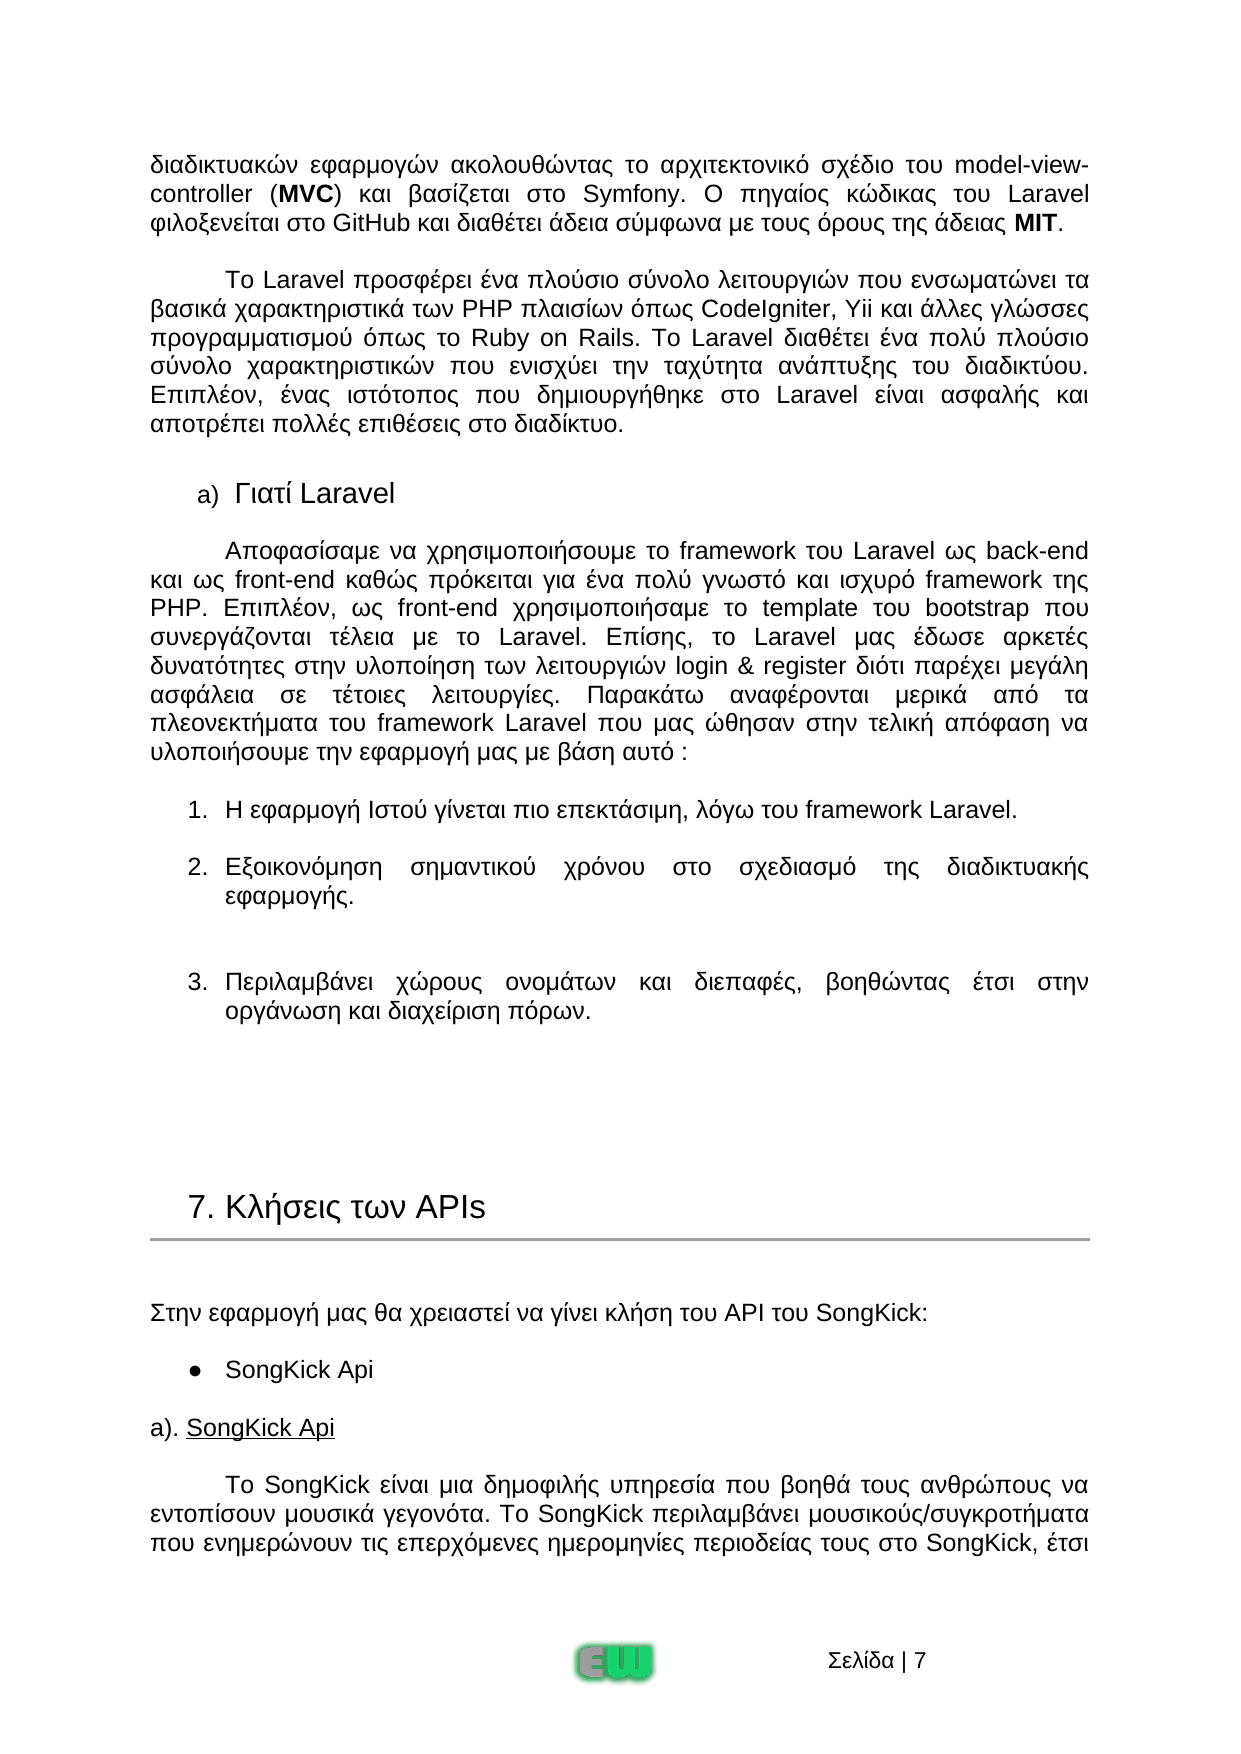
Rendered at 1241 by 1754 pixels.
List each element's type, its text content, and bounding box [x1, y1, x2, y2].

list Η εφαρμογή Ιστού γίνεται πιο επεκτάσιμη, λόγω του framework Laravel. [187, 794, 1090, 823]
text Το Laravel προσφέρει ένα πλούσιο σύνολο λειτουργιών που ενσωματώνει τα βασικά χαρακτηριστικά των PHP πλαισίων όπως CodeIgniter, Yii και άλλες γλώσσες προγραμματισμού όπως το Ruby on Rails. Το Laravel διαθέτει ένα πολύ πλούσιο σύνολο χαρακτηριστικών που ενισχύει την ταχύτητα ανάπτυξης του διαδικτύου. Επιπλέον, ένας ιστότοπος που δημιουργήθηκε στο Laravel είναι ασφαλής και αποτρέπει πολλές επιθέσεις στο διαδίκτυο. [150, 265, 1090, 437]
list Γιατί Laravel [197, 476, 1090, 509]
text a). SongKick Api [150, 1413, 1090, 1442]
picture [564, 1617, 667, 1704]
subtitle Κλήσεις των APIs [187, 1187, 1090, 1226]
text Αποφασίσαμε να χρησιμοποιήσουμε το framework του Laravel ως back-end και ως front-end καθώς πρόκειται για ένα πολύ γνωστό και ισχυρό framework της PHP. Επιπλέον, ως front-end χρησιμοποιήσαμε το template του bootstrap που συνεργάζονται τέλεια με το Laravel. Επίσης, το Laravel μας έδωσε αρκετές δυνατότητες στην υλοποίηση των λειτουργιών login & register διότι παρέχει μεγάλη ασφάλεια σε τέτοιες λειτουργίες. Παρακάτω αναφέρονται μερικά από τα πλεονεκτήματα του framework Laravel που μας ώθησαν στην τελική απόφαση να υλοποιήσουμε την εφαρμογή μας με βάση αυτό : [150, 536, 1090, 766]
text Στην εφαρμογή μας θα χρειαστεί να γίνει κλήση του API του SongKick: [150, 1298, 1090, 1327]
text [150, 150, 1090, 236]
list SongKick Api [187, 1355, 1090, 1384]
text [150, 1470, 1090, 1557]
list Περιλαμβάνει χώρους ονομάτων και διεπαφές, βοηθώντας έτσι στην οργάνωση και διαχείριση πόρων. [187, 967, 1090, 1024]
list Εξοικονόμηση σημαντικού χρόνου στο σχεδιασμό της διαδικτυακής εφαρμογής. [187, 852, 1090, 909]
